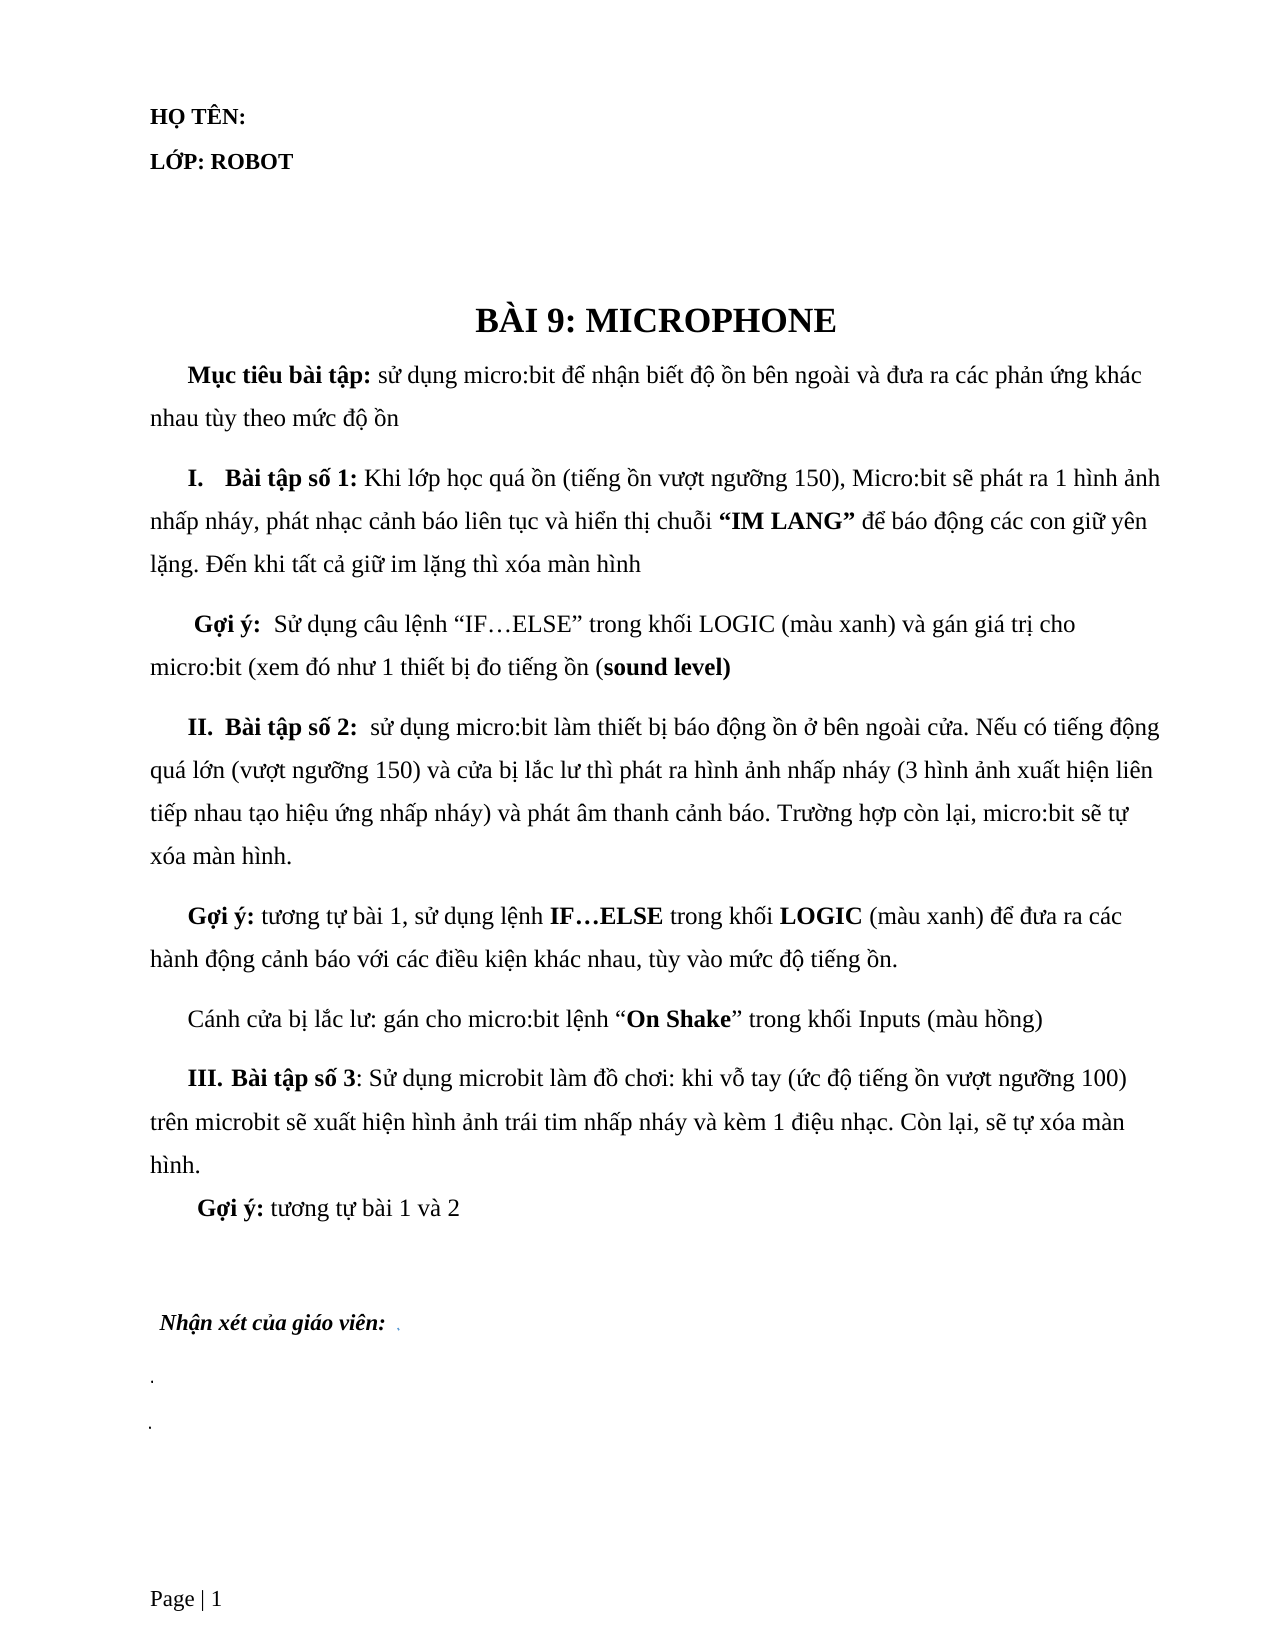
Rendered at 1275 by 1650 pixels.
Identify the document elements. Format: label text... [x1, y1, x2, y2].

text BÀI 9: MICROPHONE [150, 299, 1162, 340]
text Gợi ý: Sử dụng câu lệnh “IF…ELSE” trong khối LOGIC (màu xanh) và gán giá trị cho micro:bit (xem đó như 1 thiết bị đo tiếng ồn (sound level) [150, 609, 1162, 681]
list Bài tập số 2: sử dụng micro:bit làm thiết bị báo động ồn ở bên ngoài cửa. Nếu có tiếng động quá lớn (vượt ngưỡng 150) và cửa bị lắc lư thì phát ra hình ảnh nhấp nháy (3 hình ảnh xuất hiện liên tiếp nhau tạo hiệu ứng nhấp nháy) và phát âm thanh cảnh báo. Trường hợp còn lại, micro:bit sẽ tự xóa màn hình. [150, 712, 1162, 870]
list Bài tập số 1: Khi lớp học quá ồn (tiếng ồn vượt ngưỡng 150), Micro:bit sẽ phát ra 1 hình ảnh nhấp nháy, phát nhạc cảnh báo liên tục và hiển thị chuỗi “IM LANG” để báo động các con giữ yên lặng. Đến khi tất cả giữ im lặng thì xóa màn hình [150, 463, 1162, 578]
text Mục tiêu bài tập: sử dụng micro:bit để nhận biết độ ồn bên ngoài và đưa ra các phản ứng khác nhau tùy theo mức độ ồn [150, 360, 1162, 432]
text Gợi ý: tương tự bài 1 và 2 [197, 1193, 1162, 1222]
list Bài tập số 3: Sử dụng microbit làm đồ chơi: khi vỗ tay (ức độ tiếng ồn vượt ngưỡng 100) trên microbit sẽ xuất hiện hình ảnh trái tim nhấp nháy và kèm 1 điệu nhạc. Còn lại, sẽ tự xóa màn hình. [150, 1063, 1162, 1178]
text Cánh cửa bị lắc lư: gán cho micro:bit lệnh “On Shake” trong khối Inputs (màu hồng) [150, 1004, 1162, 1032]
text Gợi ý: tương tự bài 1, sử dụng lệnh IF…ELSE trong khối LOGIC (màu xanh) để đưa ra các hành động cảnh báo với các điều kiện khác nhau, tùy vào mức độ tiếng ồn. [150, 901, 1162, 973]
text LỚP: ROBOT [150, 148, 1162, 174]
text Nhận xét của giáo viên: [159, 1309, 1162, 1336]
text HỌ TÊN: [150, 103, 1162, 129]
